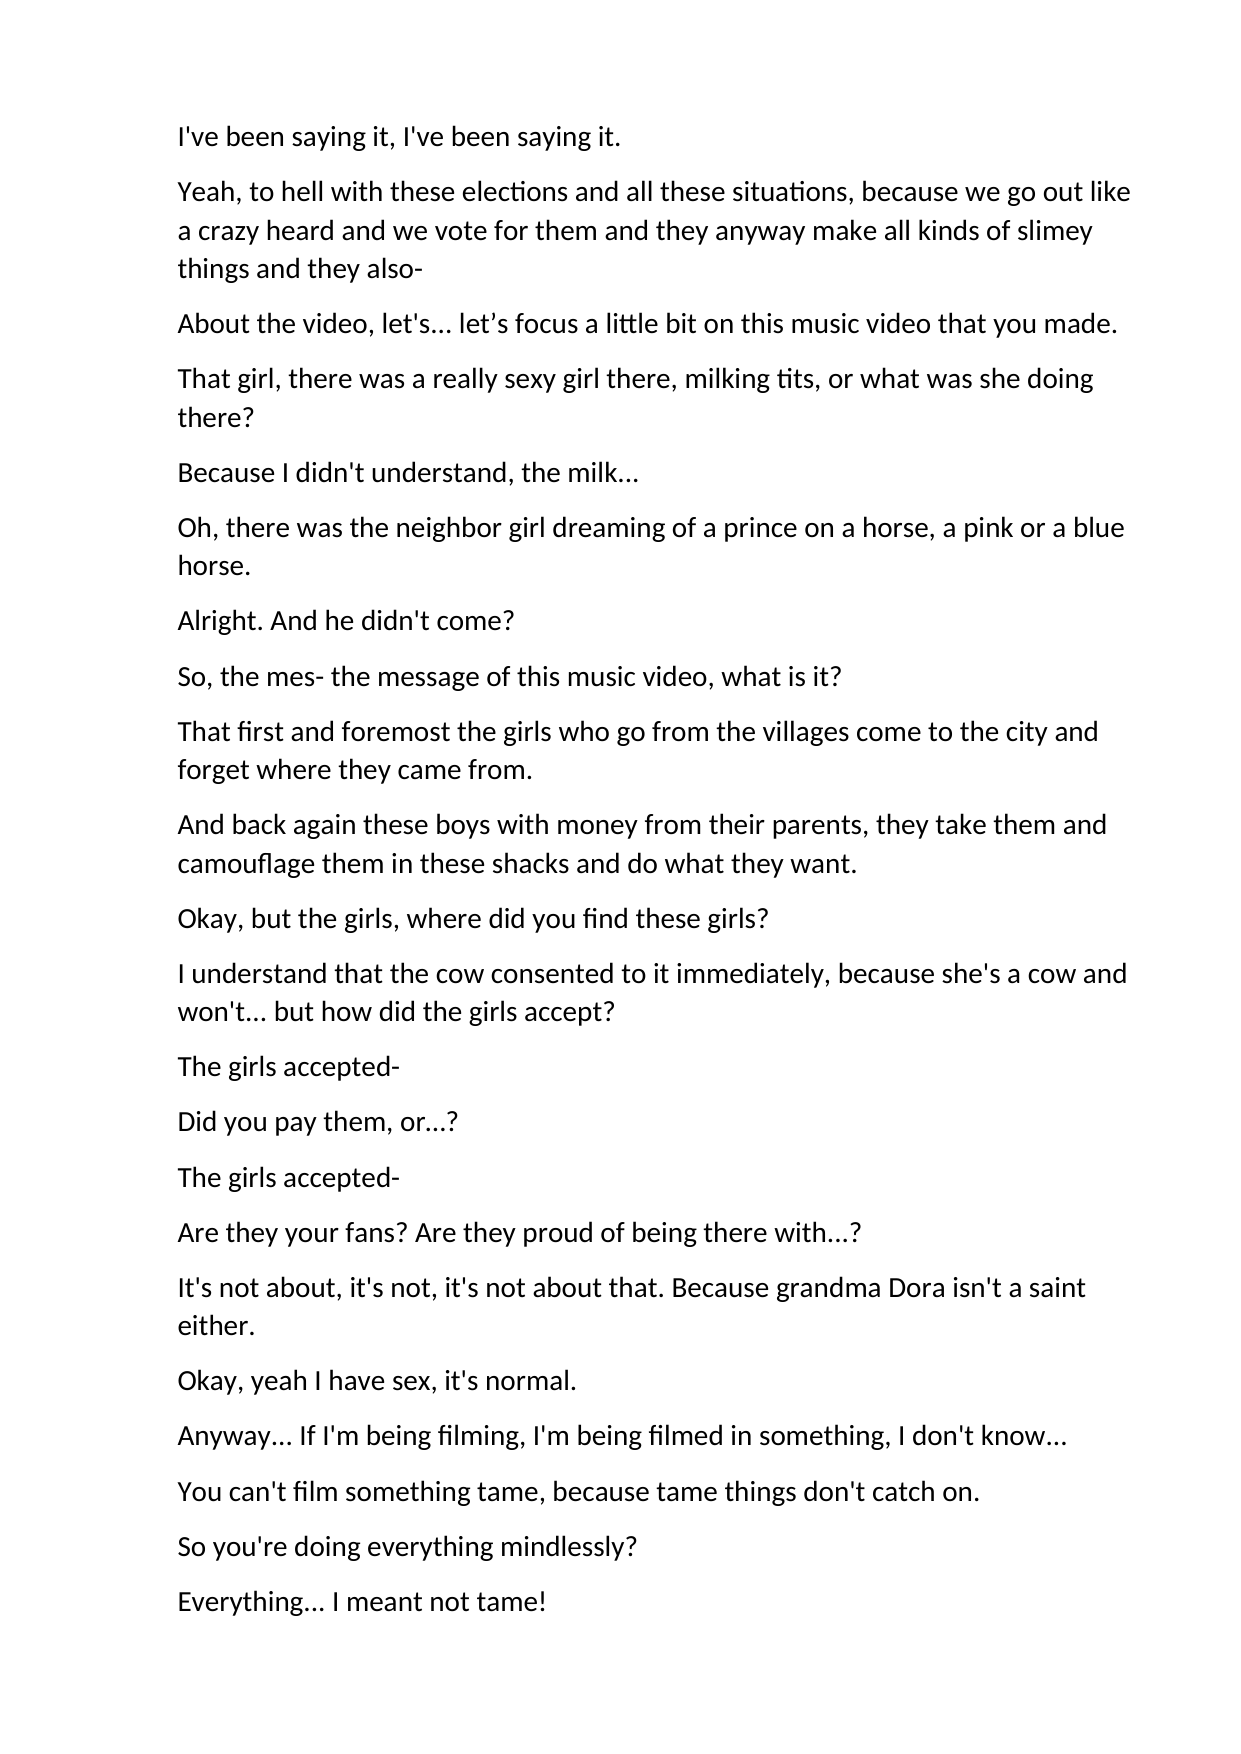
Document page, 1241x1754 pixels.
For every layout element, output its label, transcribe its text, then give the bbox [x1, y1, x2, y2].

text It's not about, it's not, it's not about that. Because grandma Dora isn't a saint either. [177, 1269, 1152, 1343]
text Everything... I meant not tame! [177, 1583, 1152, 1618]
text About the video, let's... let’s focus a little bit on this music video that you made. [177, 305, 1152, 341]
text That girl, there was a really sexy girl there, milking tits, or what was she doing there? [177, 360, 1152, 434]
text That first and foremost the girls who go from the villages come to the city and forget where they came from. [177, 713, 1152, 787]
text I've been saying it, I've been saying it. [177, 118, 1152, 154]
text Oh, there was the neighbor girl dreaming of a prince on a horse, a pink or a blue horse. [177, 509, 1152, 583]
text Alright. And he didn't come? [177, 602, 1152, 638]
text So you're doing everything mindlessly? [177, 1528, 1152, 1563]
text The girls accepted- [177, 1048, 1152, 1084]
text And back again these boys with money from their parents, they take them and camouflage them in these shacks and do what they want. [177, 806, 1152, 880]
text Did you pay them, or…? [177, 1103, 1152, 1139]
text Okay, but the girls, where did you find these girls? [177, 900, 1152, 935]
text Because I didn't understand, the milk... [177, 454, 1152, 489]
text Are they your fans? Are they proud of being there with...? [177, 1214, 1152, 1249]
text Yeah, to hell with these elections and all these situations, because we go out like a crazy heard and we vote for them and they anyway make all kinds of slimey things and they also- [177, 173, 1152, 286]
text Anyway... If I'm being filming, I'm being filmed in something, I don't know... [177, 1417, 1152, 1453]
text I understand that the cow consented to it immediately, because she's a cow and won't... but how did the girls accept? [177, 955, 1152, 1029]
text You can't film something tame, because tame things don't catch on. [177, 1473, 1152, 1508]
text So, the mes- the message of this music video, what is it? [177, 658, 1152, 693]
text Okay, yeah I have sex, it's normal. [177, 1362, 1152, 1398]
text The girls accepted- [177, 1159, 1152, 1194]
